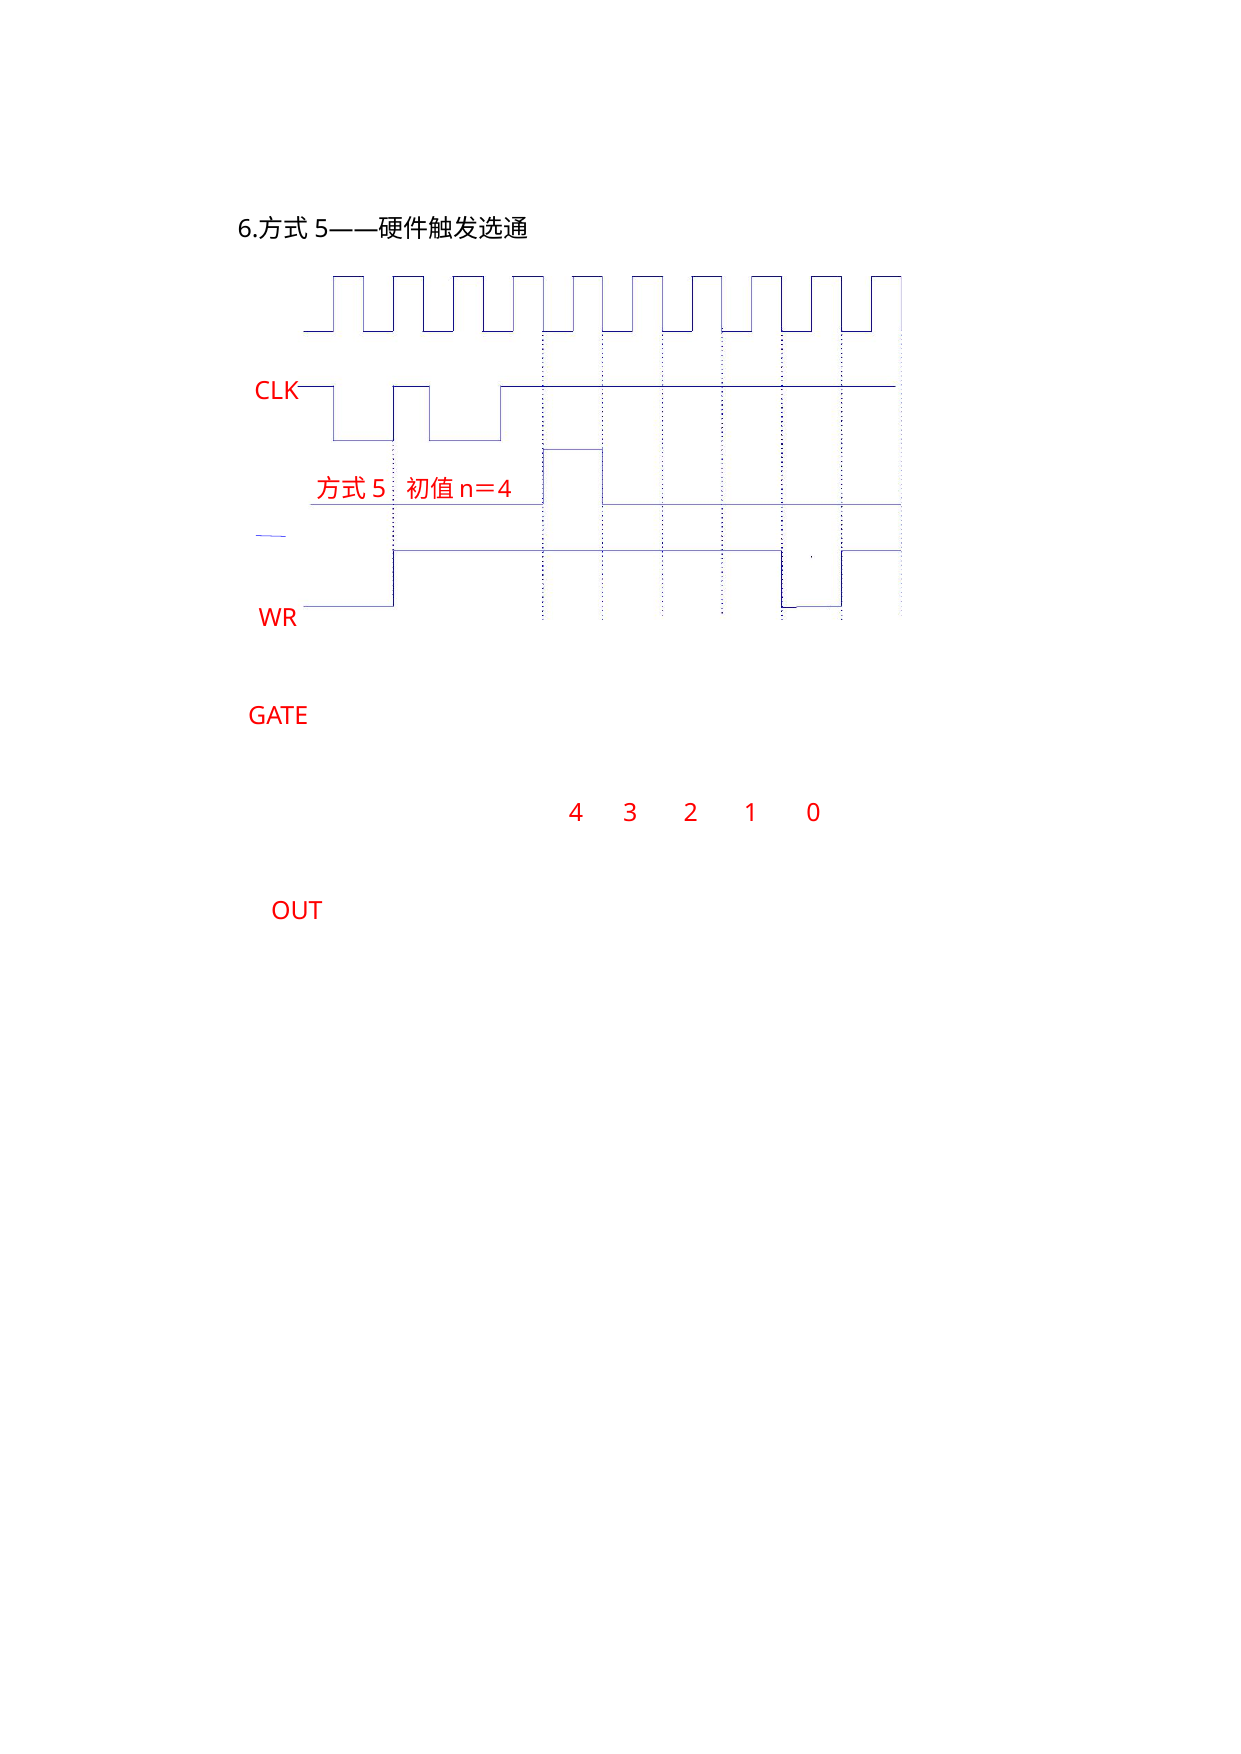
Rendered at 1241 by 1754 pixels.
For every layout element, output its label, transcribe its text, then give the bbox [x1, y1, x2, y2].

text OUT [271, 877, 1053, 942]
text GATE [248, 682, 1053, 747]
picture [297, 422, 902, 584]
text WR [258, 584, 1053, 649]
picture [297, 276, 902, 357]
text 方式5 初值n＝4 [317, 454, 1053, 519]
text 4 3 2 1 0 [569, 779, 1053, 844]
text CLK [254, 357, 1053, 422]
text 6.方式 5——硬件触发选通 [237, 194, 1053, 259]
